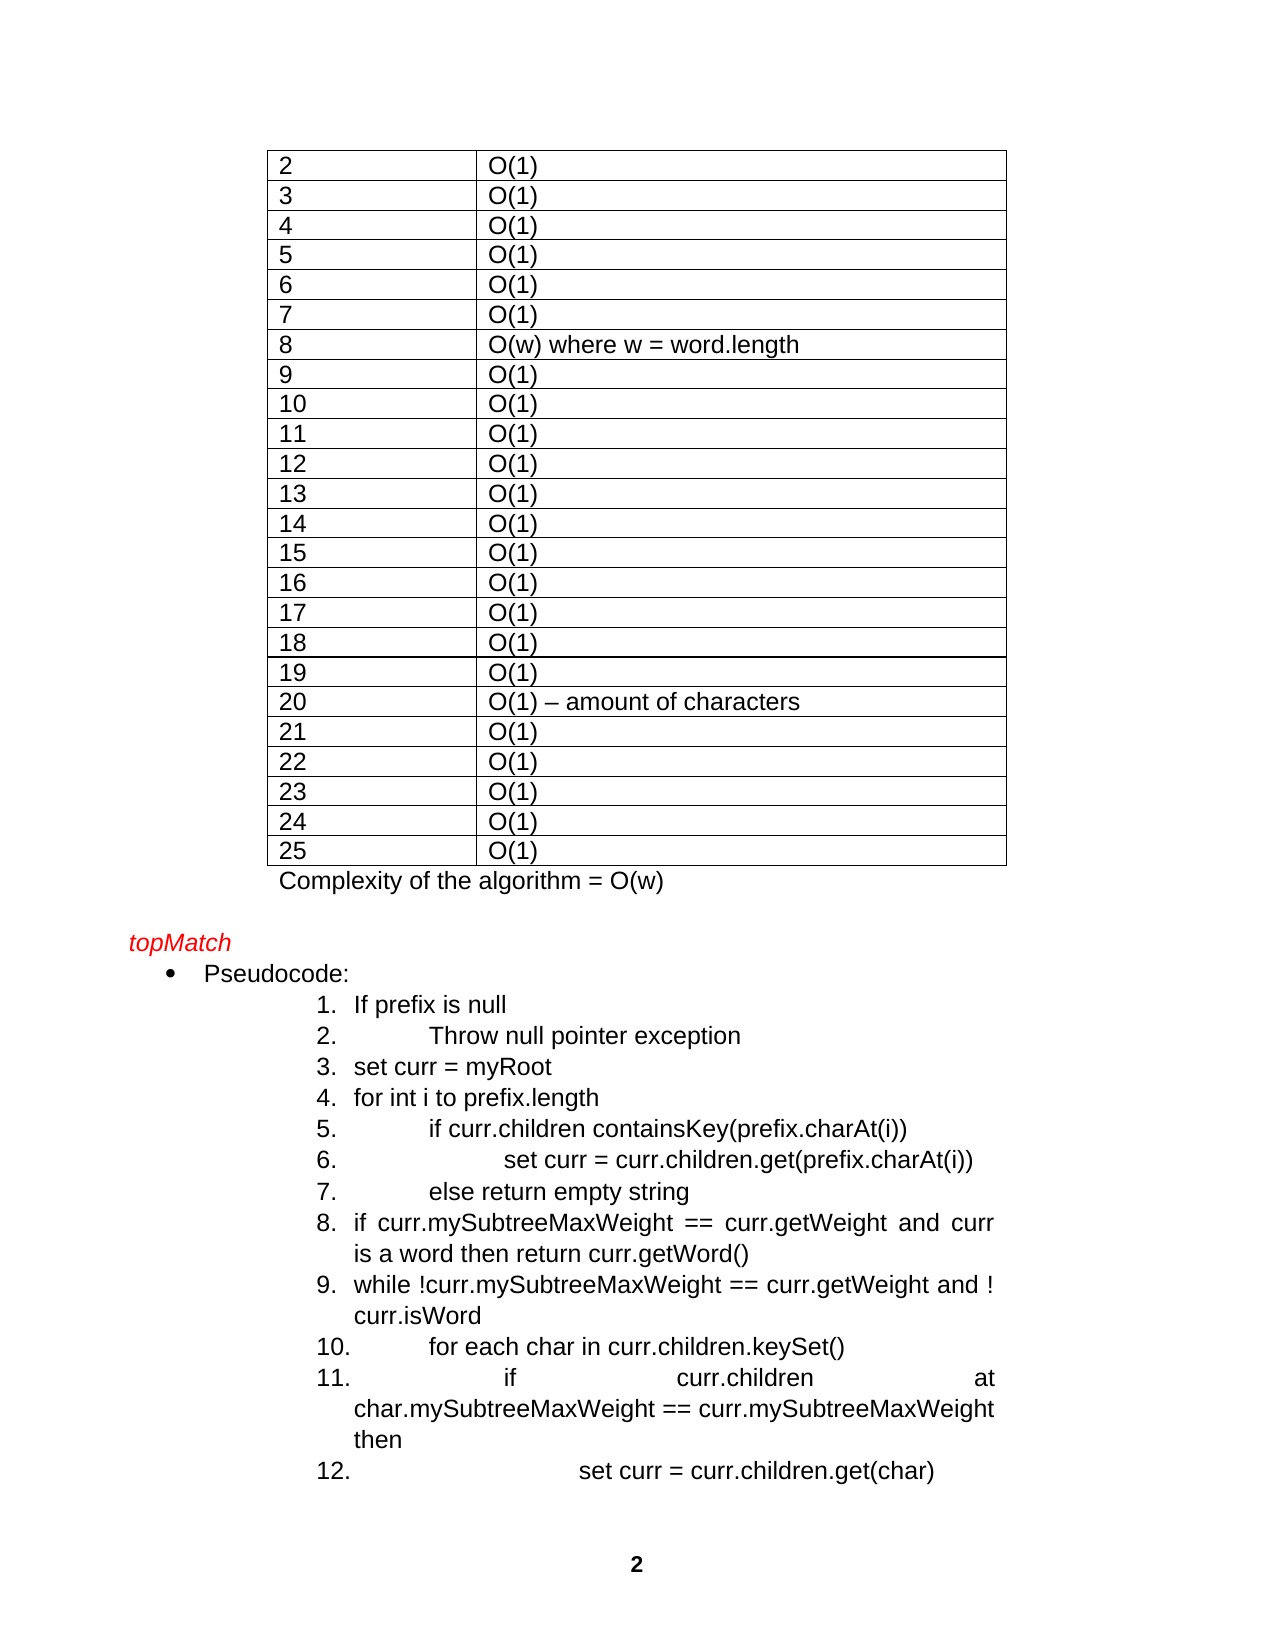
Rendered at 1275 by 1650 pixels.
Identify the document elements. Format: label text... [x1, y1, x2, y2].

table_cell 3 [268, 181, 476, 209]
table_cell O(1) [477, 538, 1006, 567]
table_cell 14 [268, 509, 476, 537]
table_cell O(1) [477, 300, 1006, 329]
table_cell O(1) [477, 836, 1006, 865]
table_cell O(1) [477, 658, 1006, 686]
table_cell O(1) [477, 449, 1006, 478]
table_cell O(1) [477, 509, 1006, 537]
table_cell 22 [268, 747, 476, 776]
table_cell 23 [268, 777, 476, 805]
list If prefix is null [316, 990, 995, 1019]
text topMatch [129, 928, 995, 957]
table_cell 6 [268, 270, 476, 299]
table_cell 11 [268, 419, 476, 448]
list set curr = myRoot [316, 1052, 995, 1081]
list if curr.children containsKey(prefix.charAt(i)) [316, 1114, 995, 1143]
table_cell 25 [268, 836, 476, 865]
table_cell O(1) [477, 568, 1006, 597]
table_cell O(1) [477, 747, 1006, 776]
table_cell O(w) where w = word.length [477, 330, 1006, 358]
text Complexity of the algorithm = O(w) [279, 866, 995, 895]
table_cell 13 [268, 479, 476, 507]
list if curr.mySubtreeMaxWeight == curr.getWeight and curr is a word then return curr.getWord() [316, 1208, 995, 1267]
table_cell 19 [268, 658, 476, 686]
table_cell O(1) – amount of characters [477, 687, 1006, 716]
table_cell 20 [268, 687, 476, 716]
table_cell O(1) [477, 181, 1006, 209]
list Pseudocode: [166, 959, 995, 988]
table_cell O(1) [477, 360, 1006, 388]
table_cell O(1) [477, 270, 1006, 299]
table_cell O(1) [477, 717, 1006, 746]
table_cell 4 [268, 211, 476, 239]
table_cell 16 [268, 568, 476, 597]
table_cell O(1) [477, 598, 1006, 627]
table_cell 9 [268, 360, 476, 388]
list set curr = curr.children.get(char) [316, 1456, 995, 1485]
table_cell O(1) [477, 777, 1006, 805]
list else return empty string [316, 1177, 995, 1205]
table_cell O(1) [477, 389, 1006, 418]
list for int i to prefix.length [316, 1083, 995, 1112]
table_cell O(1) [477, 211, 1006, 239]
table_cell 21 [268, 717, 476, 746]
table_cell 12 [268, 449, 476, 478]
table_cell 18 [268, 628, 476, 656]
list for each char in curr.children.keySet() [316, 1332, 995, 1361]
table_cell 24 [268, 806, 476, 835]
list while !curr.mySubtreeMaxWeight == curr.getWeight and !curr.isWord [316, 1270, 995, 1329]
list set curr = curr.children.get(prefix.charAt(i)) [316, 1146, 995, 1174]
table_cell 7 [268, 300, 476, 329]
list if curr.children at char.mySubtreeMaxWeight == curr.mySubtreeMaxWeight then [316, 1363, 995, 1454]
table_cell O(1) [477, 806, 1006, 835]
list Throw null pointer exception [316, 1021, 995, 1050]
table_cell 8 [268, 330, 476, 358]
table_cell O(1) [477, 479, 1006, 507]
table_cell O(1) [477, 151, 1006, 180]
table_cell O(1) [477, 419, 1006, 448]
table_cell 15 [268, 538, 476, 567]
table_cell 17 [268, 598, 476, 627]
table_cell 5 [268, 240, 476, 269]
table_cell O(1) [477, 628, 1006, 656]
table_cell 10 [268, 389, 476, 418]
table_cell O(1) [477, 240, 1006, 269]
table_cell 2 [268, 151, 476, 180]
